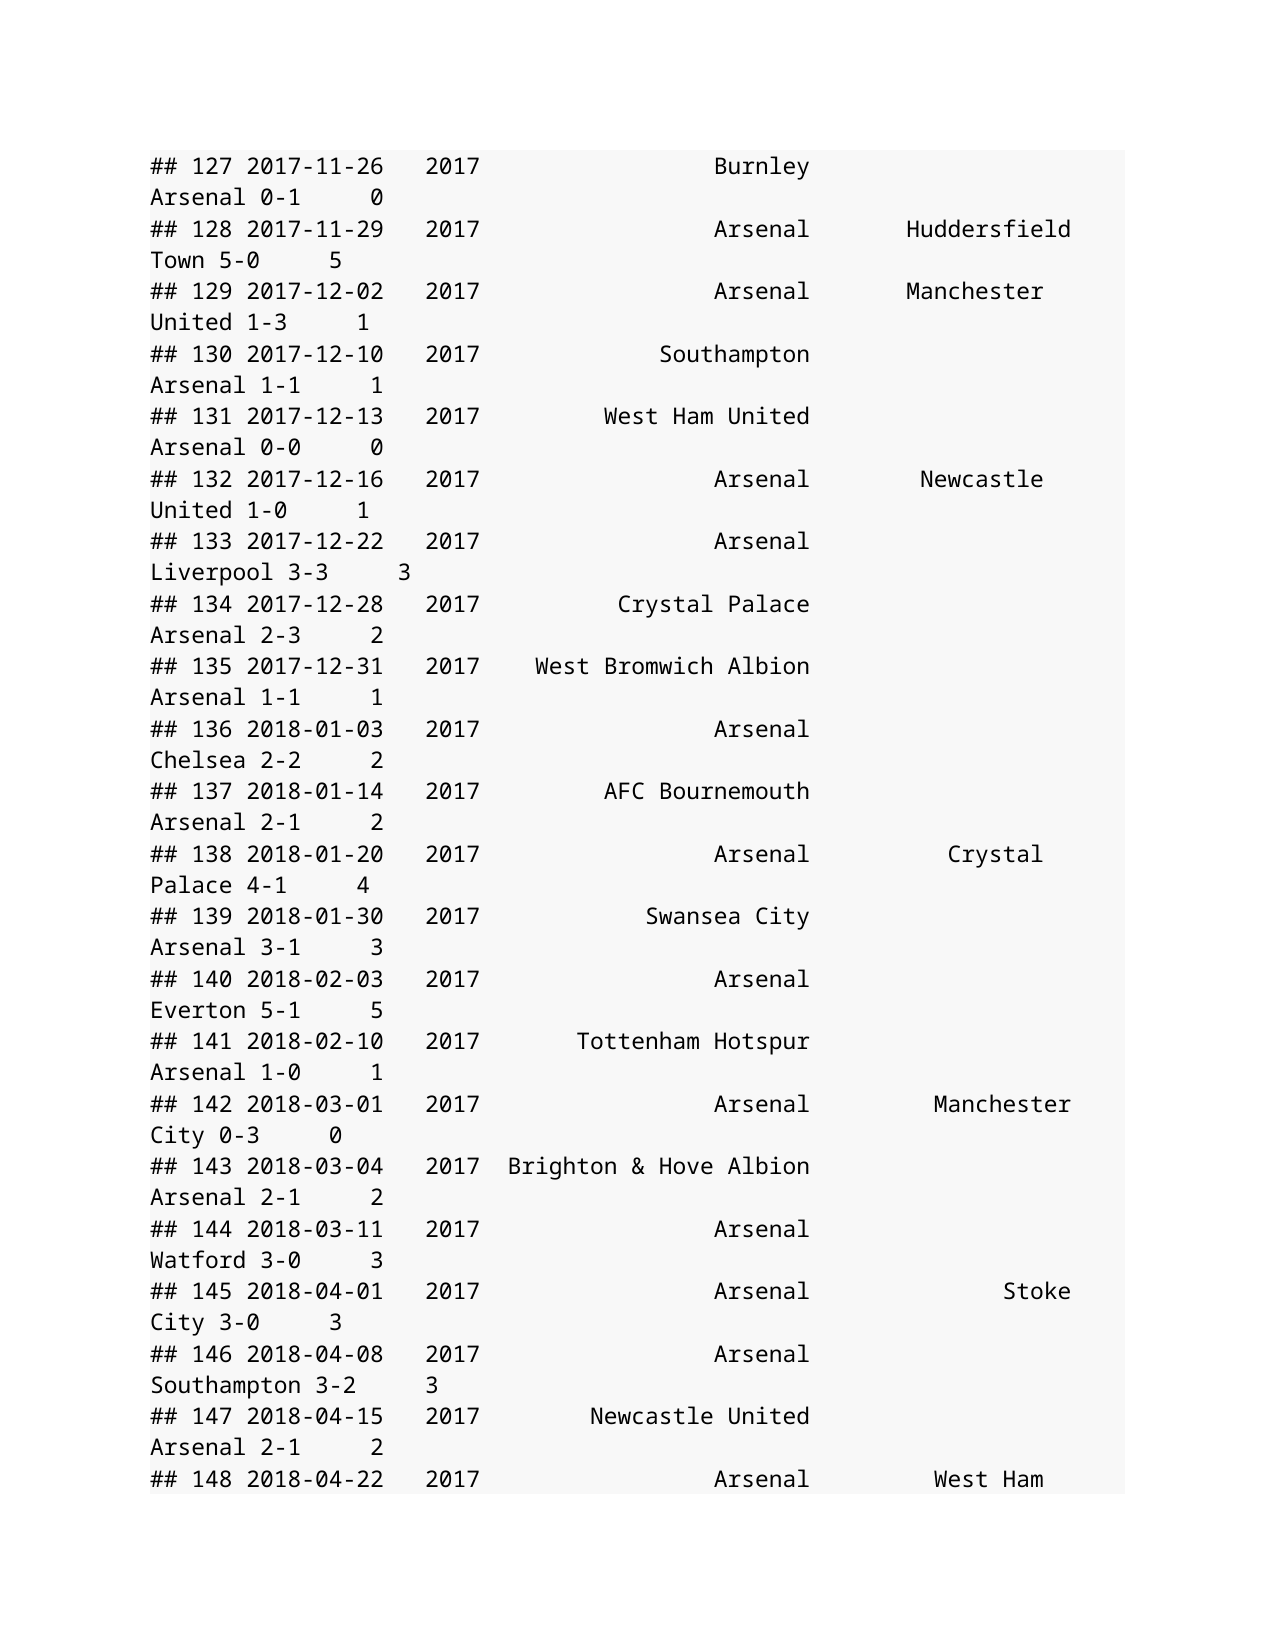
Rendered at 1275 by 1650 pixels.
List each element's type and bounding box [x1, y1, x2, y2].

text [150, 150, 1125, 1494]
